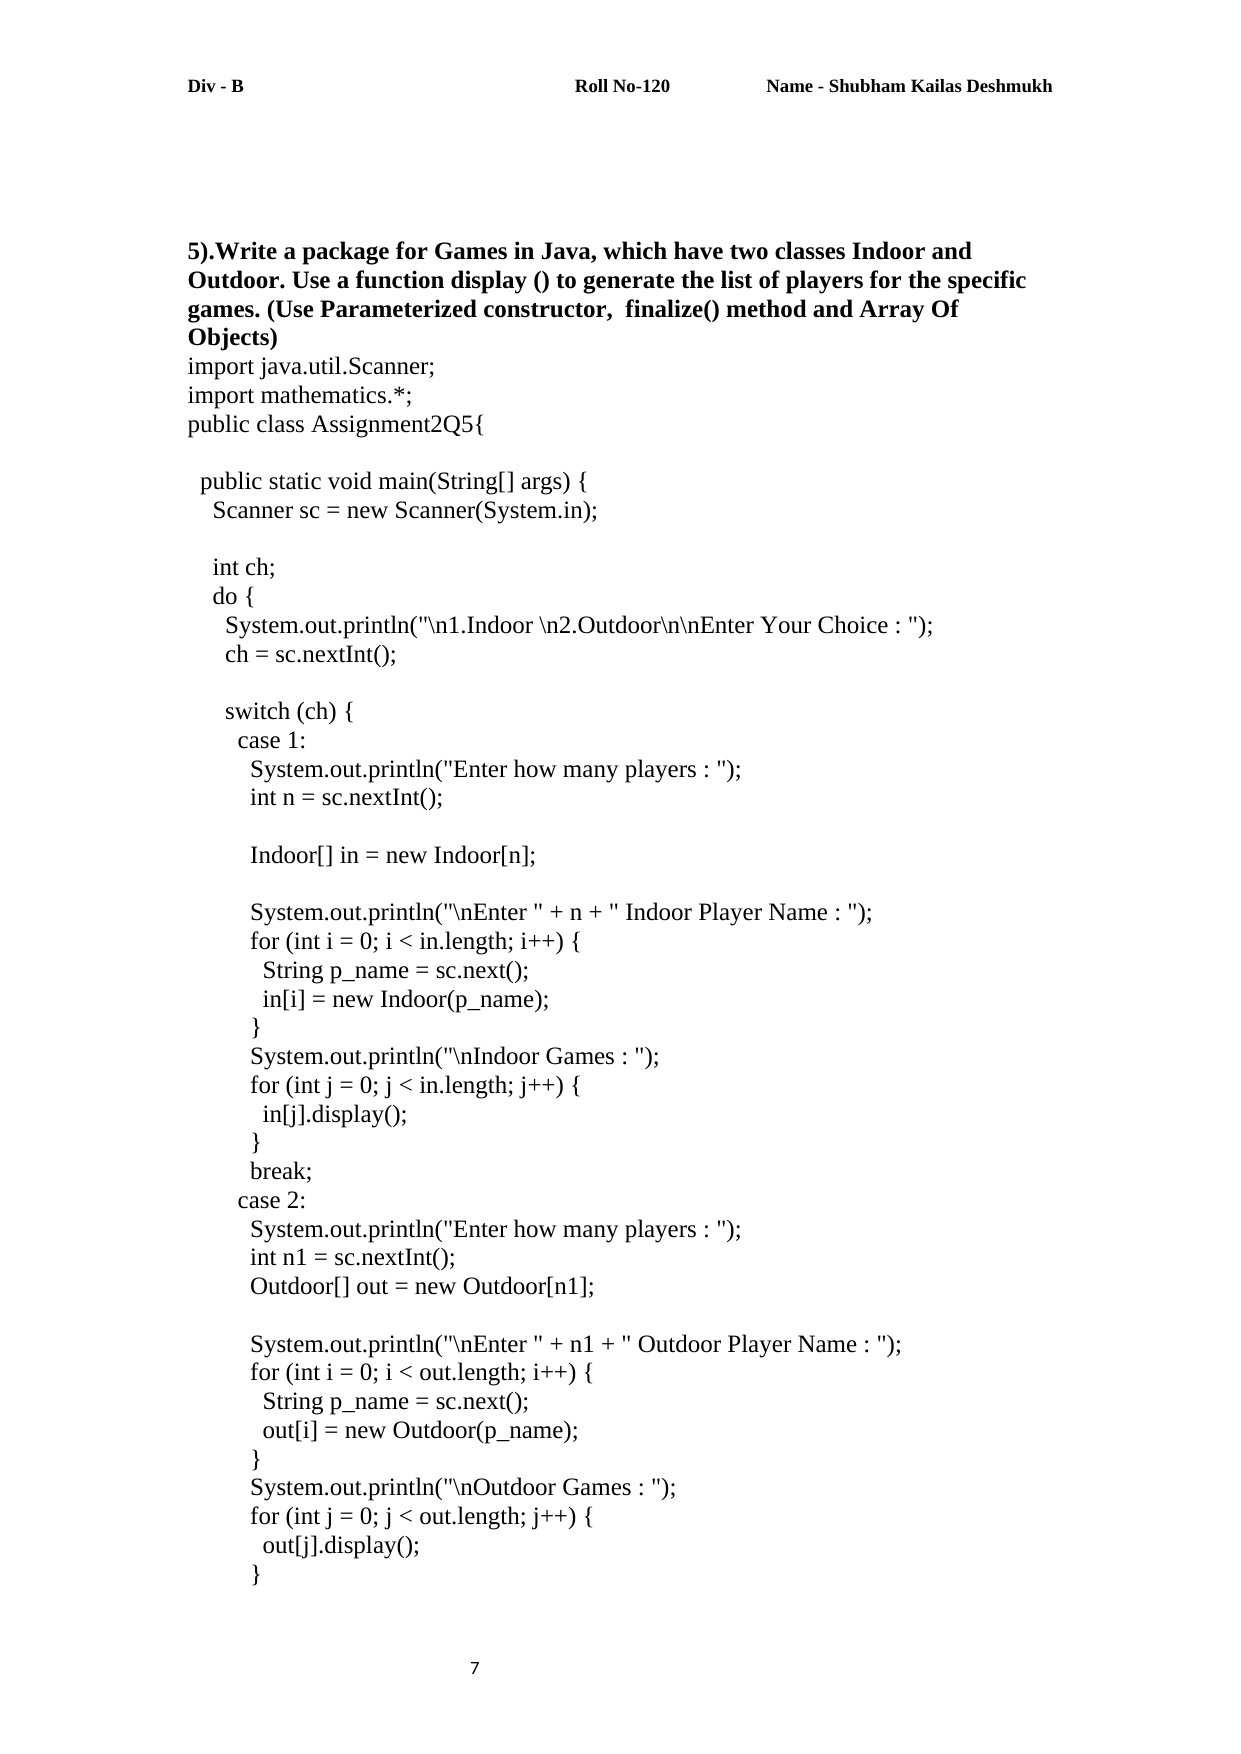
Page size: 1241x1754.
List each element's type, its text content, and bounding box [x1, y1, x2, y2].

text in[i] = new Indoor(p_name); [187, 984, 1053, 1012]
text ch = sc.nextInt(); [187, 639, 1053, 667]
text System.out.println("Enter how many players : "); [187, 1214, 1053, 1242]
text do { [187, 581, 1053, 610]
text System.out.println("Enter how many players : "); [187, 754, 1053, 782]
text import java.util.Scanner; [187, 351, 1053, 380]
text for (int j = 0; j < out.length; j++) { [187, 1501, 1053, 1530]
text for (int i = 0; i < in.length; i++) { [187, 926, 1053, 955]
text in[j].display(); [187, 1099, 1053, 1127]
text int n1 = sc.nextInt(); [187, 1242, 1053, 1271]
text public static void main(String[] args) { [187, 466, 1053, 495]
text Scanner sc = new Scanner(System.in); [187, 495, 1053, 524]
text Outdoor[] out = new Outdoor[n1]; [187, 1271, 1053, 1300]
text int n = sc.nextInt(); [187, 782, 1053, 811]
text import mathematics.*; [187, 380, 1053, 409]
text 5).Write a package for Games in Java, which have two classes Indoor and Outdoor. Use a function display () to generate the list of players for the specific games. (Use Parameterized constructor, finalize() method and Array Of Objects) [187, 236, 1053, 351]
text out[i] = new Outdoor(p_name); [187, 1415, 1053, 1444]
text System.out.println("\n1.Indoor \n2.Outdoor\n\nEnter Your Choice : "); [187, 610, 1053, 639]
text } [187, 1444, 1053, 1472]
text int ch; [187, 552, 1053, 581]
text String p_name = sc.next(); [187, 1386, 1053, 1415]
text out[j].display(); [187, 1530, 1053, 1559]
text String p_name = sc.next(); [187, 955, 1053, 984]
text public class Assignment2Q5{ [187, 409, 1053, 437]
text case 1: [187, 725, 1053, 754]
text System.out.println("\nIndoor Games : "); [187, 1041, 1053, 1070]
text } [187, 1559, 1053, 1587]
text switch (ch) { [187, 696, 1053, 725]
text System.out.println("\nEnter " + n1 + " Outdoor Player Name : "); [187, 1329, 1053, 1357]
text System.out.println("\nEnter " + n + " Indoor Player Name : "); [187, 897, 1053, 926]
text Indoor[] in = new Indoor[n]; [187, 840, 1053, 869]
text for (int i = 0; i < out.length; i++) { [187, 1357, 1053, 1386]
text break; [187, 1156, 1053, 1185]
text } [187, 1012, 1053, 1041]
text case 2: [187, 1185, 1053, 1214]
text System.out.println("\nOutdoor Games : "); [187, 1472, 1053, 1501]
text for (int j = 0; j < in.length; j++) { [187, 1070, 1053, 1099]
text } [187, 1127, 1053, 1156]
